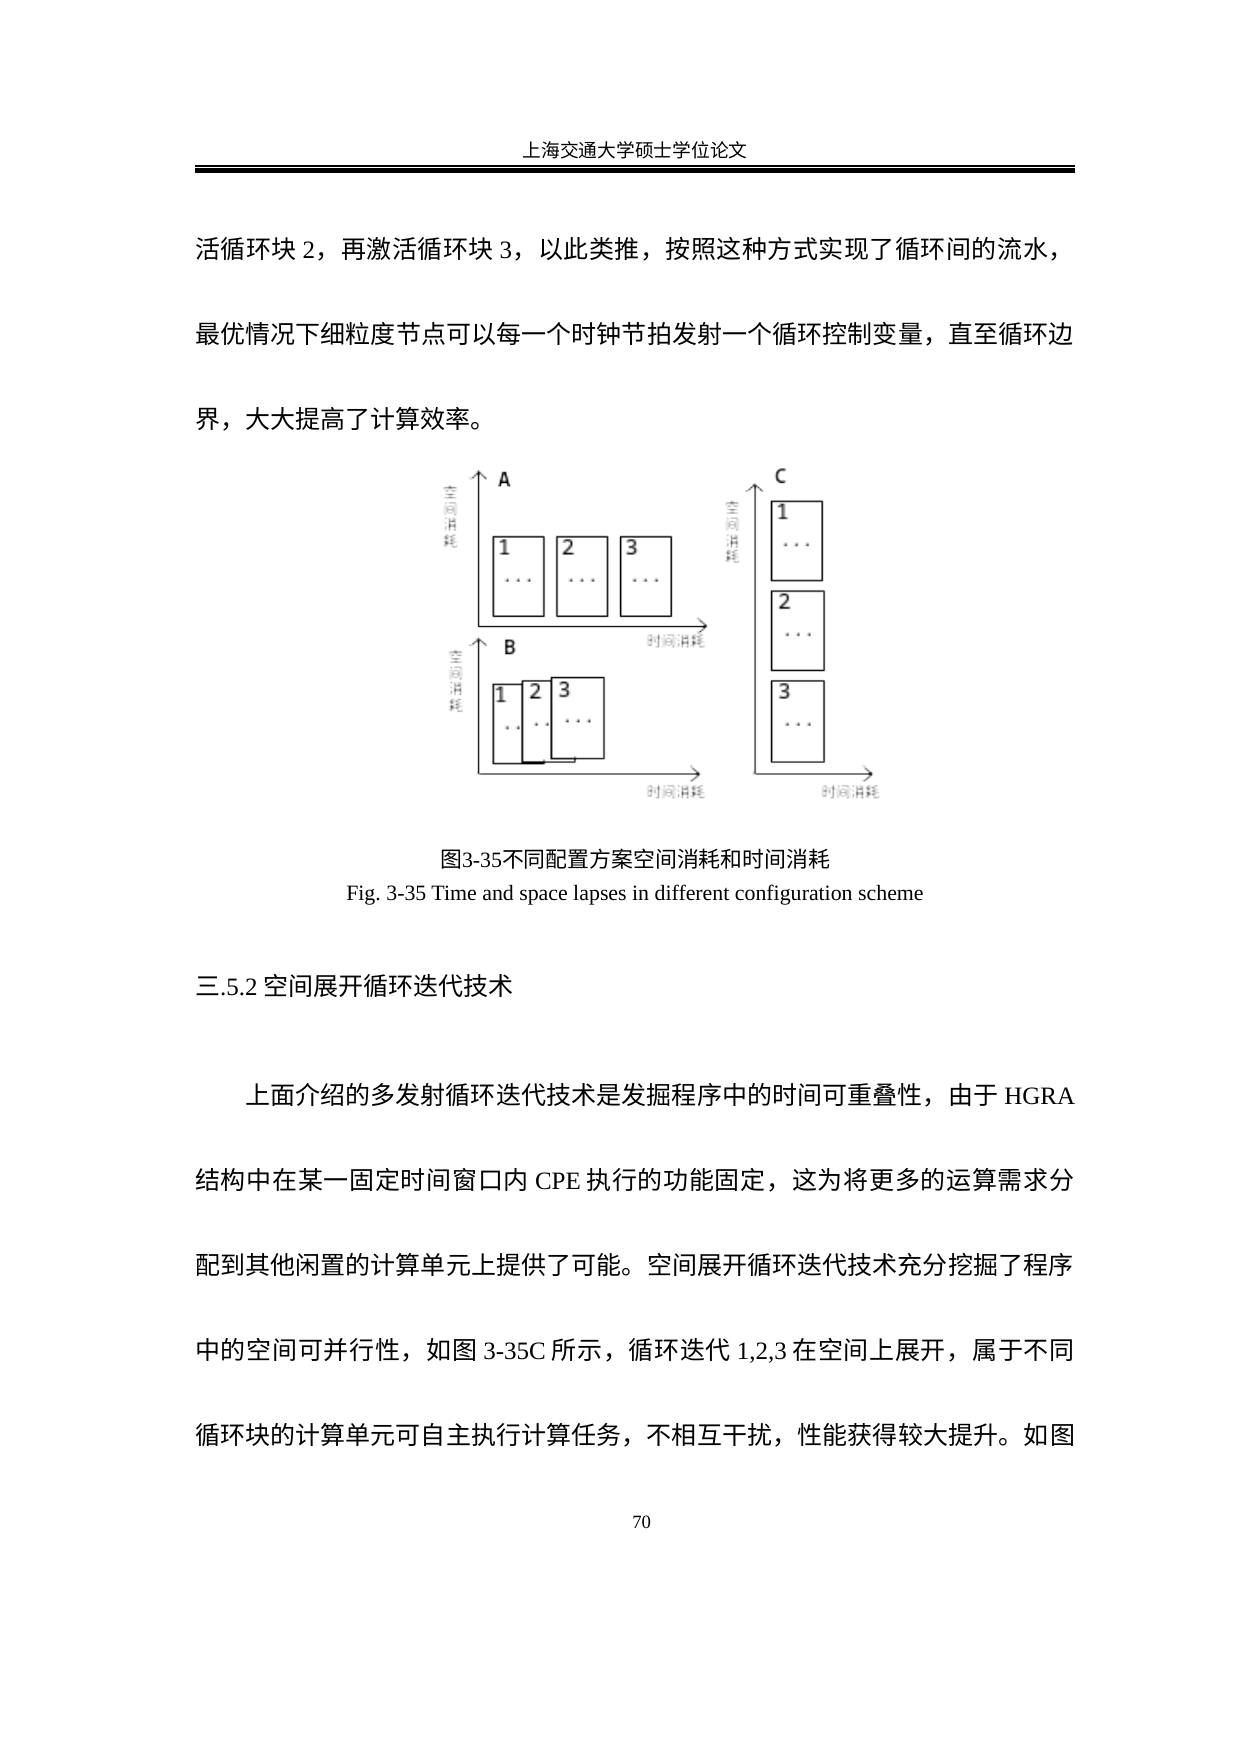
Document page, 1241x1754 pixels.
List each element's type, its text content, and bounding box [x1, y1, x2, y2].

subtitle 空间展开循环迭代技术 [195, 951, 1075, 1018]
